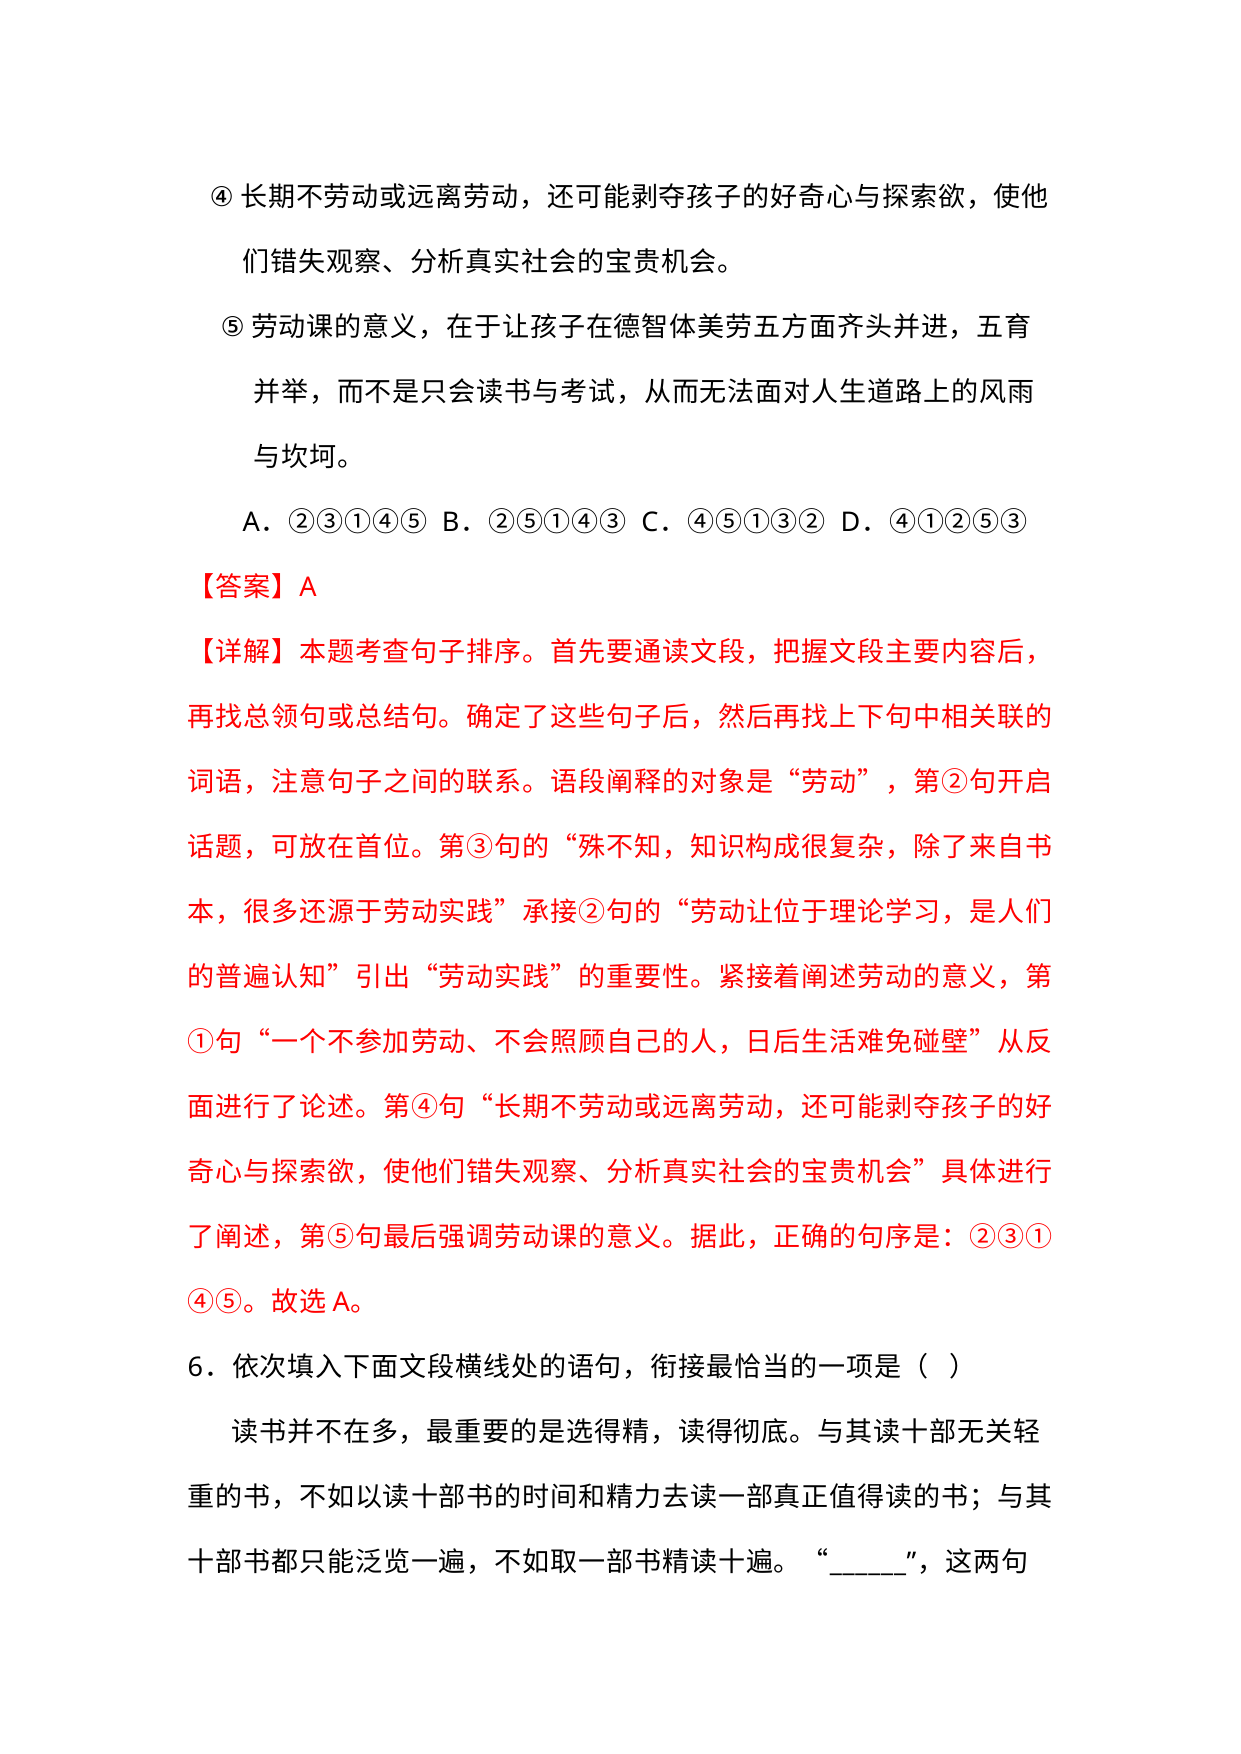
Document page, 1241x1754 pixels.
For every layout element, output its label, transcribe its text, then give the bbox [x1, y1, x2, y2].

text A．②③①④⑤ B．②⑤①④③ C．④⑤①③② D．④①②⑤③ [187, 487, 1053, 552]
text ④长期不劳动或远离劳动，还可能剥夺孩子的好奇心与探索欲，使他们错失观察、分析真实社会的宝贵机会。 [209, 162, 1053, 292]
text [187, 1397, 1053, 1592]
text 6．依次填入下面文段横线处的语句，衔接最恰当的一项是（ ） [187, 1332, 1053, 1397]
text 【答案】A [187, 552, 1053, 617]
text ⑤劳动课的意义，在于让孩子在德智体美劳五方面齐头并进，五育并举，而不是只会读书与考试，从而无法面对人生道路上的风雨与坎坷。 [220, 292, 1053, 487]
text 【详解】本题考查句子排序。首先要通读文段，把握文段主要内容后，再找总领句或总结句。确定了这些句子后，然后再找上下句中相关联的词语，注意句子之间的联系。语段阐释的对象是“劳动”，第②句开启话题，可放在首位。第③句的“殊不知，知识构成很复杂，除了来自书本，很多还源于劳动实践”承接②句的“劳动让位于理论学习，是人们的普遍认知”引出“劳动实践”的重要性。紧接着阐述劳动的意义，第①句“一个不参加劳动、不会照顾自己的人，日后生活难免碰壁”从反面进行了论述。第④句“长期不劳动或远离劳动，还可能剥夺孩子的好奇心与探索欲，使他们错失观察、分析真实社会的宝贵机会”具体进行了阐述，第⑤句最后强调劳动课的意义。据此，正确的句序是：②③①④⑤。故选A。 [187, 617, 1053, 1332]
